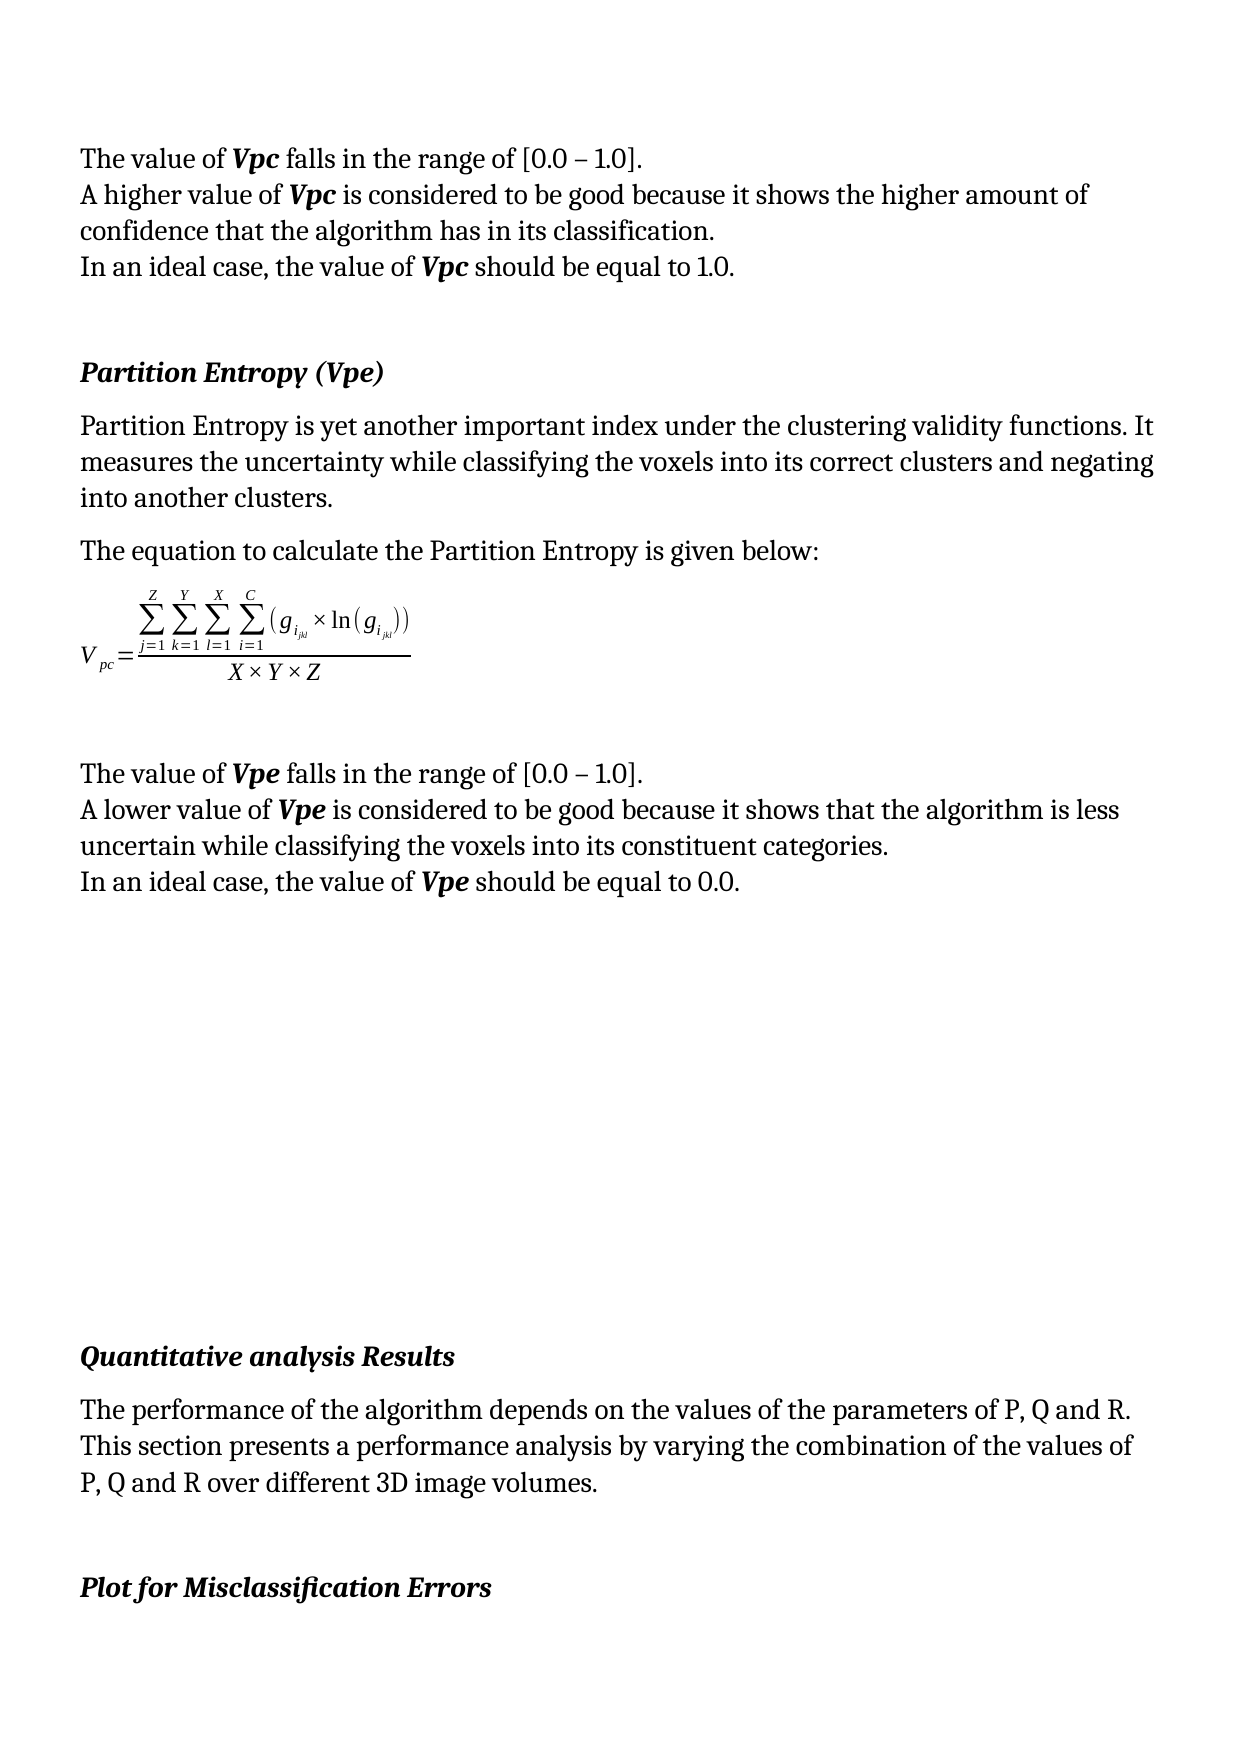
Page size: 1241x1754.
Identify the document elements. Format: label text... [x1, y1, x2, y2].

text The value of Vpc falls in the range of [0.0 – 1.0]. A higher value of Vpc is considered to be good because it shows the higher amount of confidence that the algorithm has in its classification. In an ideal case, the value of Vpc should be equal to 1.0. [80, 142, 1161, 284]
text Partition Entropy (Vpe) [80, 356, 1161, 389]
text Quantitative analysis Results [80, 1341, 1161, 1374]
text The performance of the algorithm depends on the values of the parameters of P, Q and R. This section presents a performance analysis by varying the combination of the values of P, Q and R over different 3D image volumes. [80, 1393, 1161, 1499]
text The value of Vpe falls in the range of [0.0 – 1.0]. A lower value of Vpe is considered to be good because it shows that the algorithm is less uncertain while classifying the voxels into its constituent categories. In an ideal case, the value of Vpe should be equal to 0.0. [80, 757, 1161, 899]
text Partition Entropy is yet another important index under the clustering validity functions. It measures the uncertainty while classifying the voxels into its correct clusters and negating into another clusters. [80, 409, 1161, 514]
text The equation to calculate the Partition Entropy is given below: [80, 534, 1161, 567]
text Plot for Misclassification Errors [80, 1571, 1161, 1605]
